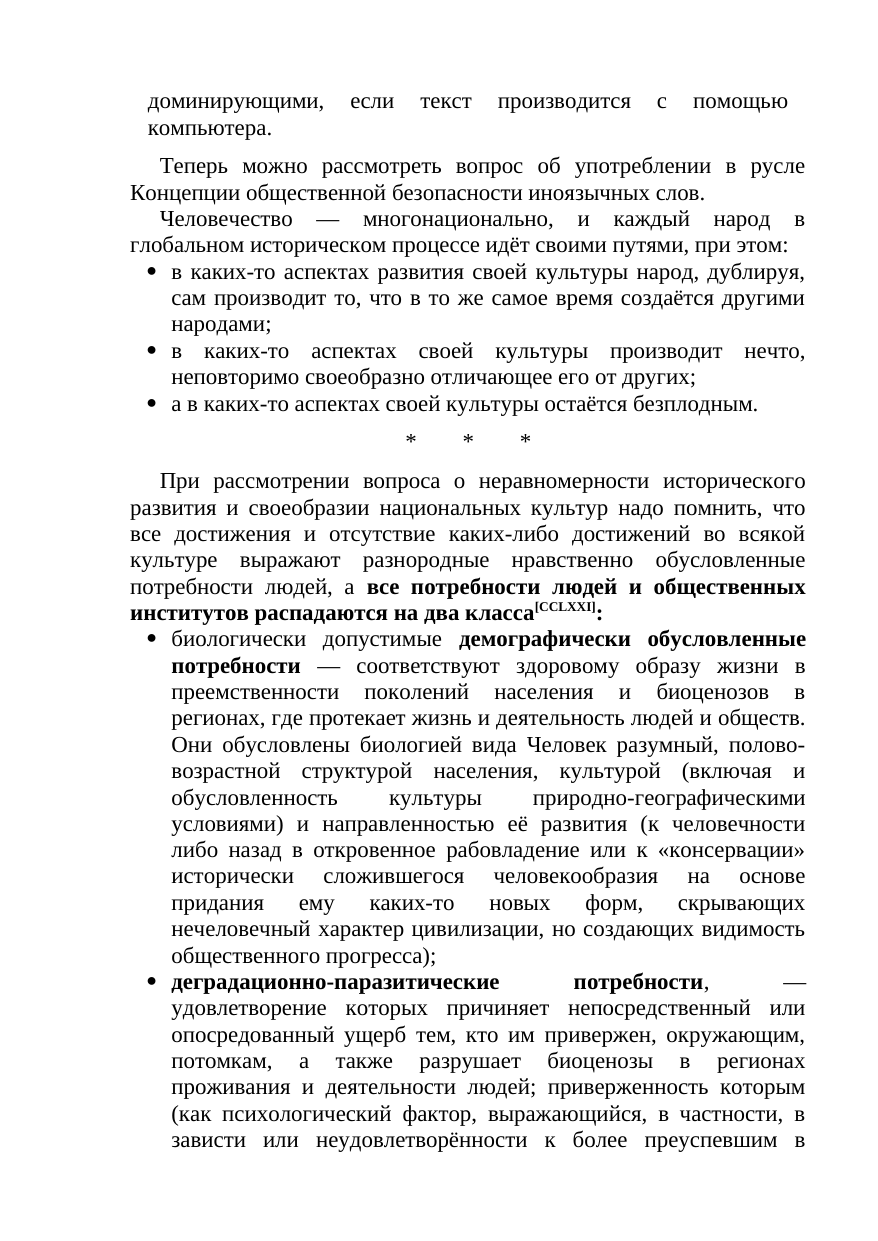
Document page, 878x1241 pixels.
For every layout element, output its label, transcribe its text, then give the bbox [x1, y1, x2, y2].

text При рассмотрении вопроса о неравномерности исторического развития и своеобразии национальных культур надо помнить, что все достижения и отсутствие каких-либо достижений во всякой культуре выражают разнородные нравственно обусловленные потребности людей, а все потребности людей и общественных институтов распадаются на два класса[CCLXXI]: [130, 467, 806, 625]
list в каких-то аспектах развития своей культуры народ, дублируя, сам производит то, что в то же самое время создаётся другими народами; [148, 258, 806, 337]
list биологически допустимые демографически обусловленные потребности — соответствуют здоровому образу жизни в преемственности поколений населения и биоценозов в регионах, где протекает жизнь и деятельность людей и обществ. Они обусловлены биологией вида Человек разумный, полово-возрастной структурой населения, культурой (включая и обусловленность культуры природно-географическими условиями) и направленностью её развития (к человечности либо назад в откровенное рабовладение или к «консервации» исторически сложившегося человекообразия на основе придания ему каких-то новых форм, скрывающих нечеловечный характер цивилизации, но создающих видимость общественного прогресса); [148, 625, 806, 968]
text * * * [130, 428, 806, 455]
text Человечество — многонационально, и каждый народ в глобальном историческом процессе идёт своими путями, при этом: [130, 205, 806, 258]
text Теперь можно рассмотреть вопрос об употреблении в русле Концепции общественной безопасности иноязычных слов. [130, 152, 806, 205]
list в каких-то аспектах своей культуры производит нечто, неповторимо своеобразно отличающее его от других; [148, 337, 806, 389]
list а в каких-то аспектах своей культуры остаётся безплодным. [148, 389, 806, 416]
